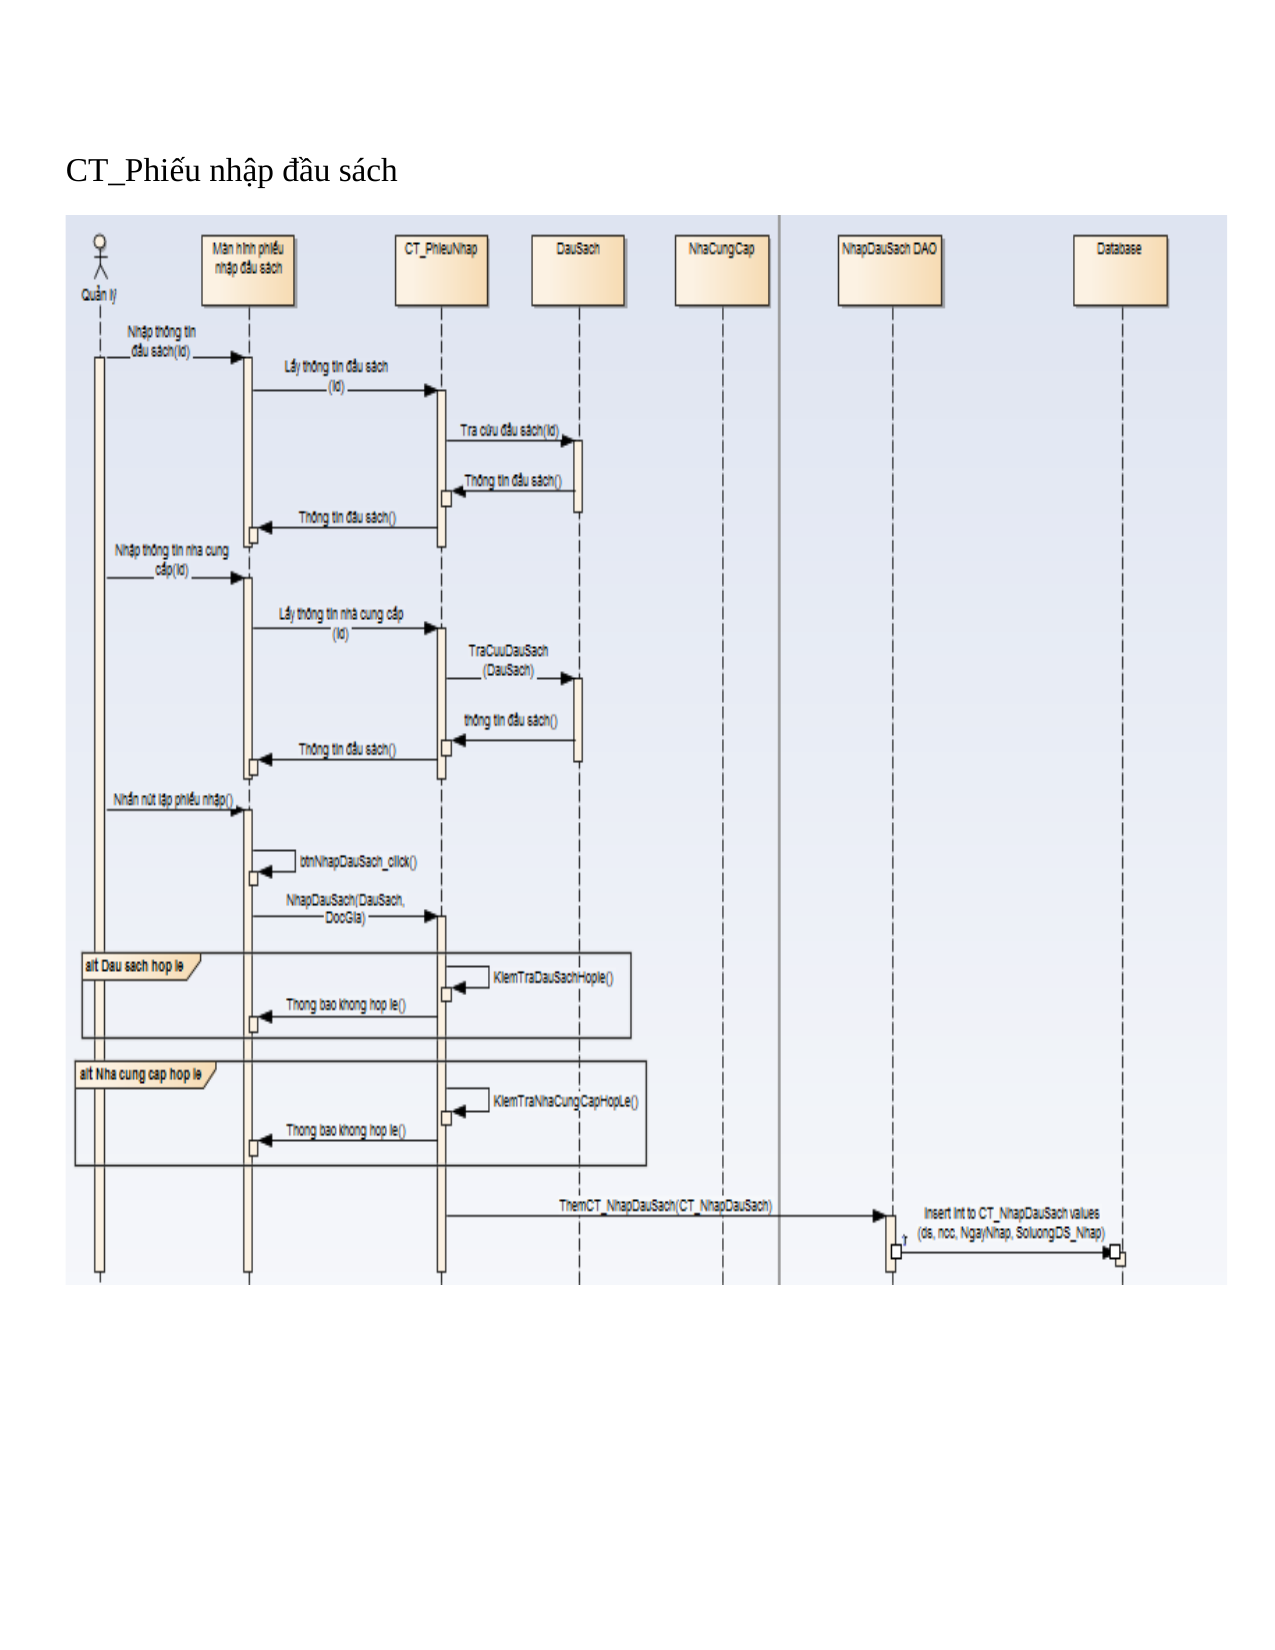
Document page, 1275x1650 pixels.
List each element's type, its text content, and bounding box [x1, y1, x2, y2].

picture [65, 215, 1228, 1285]
text CT_Phiếu nhập đầu sách [66, 150, 1228, 188]
